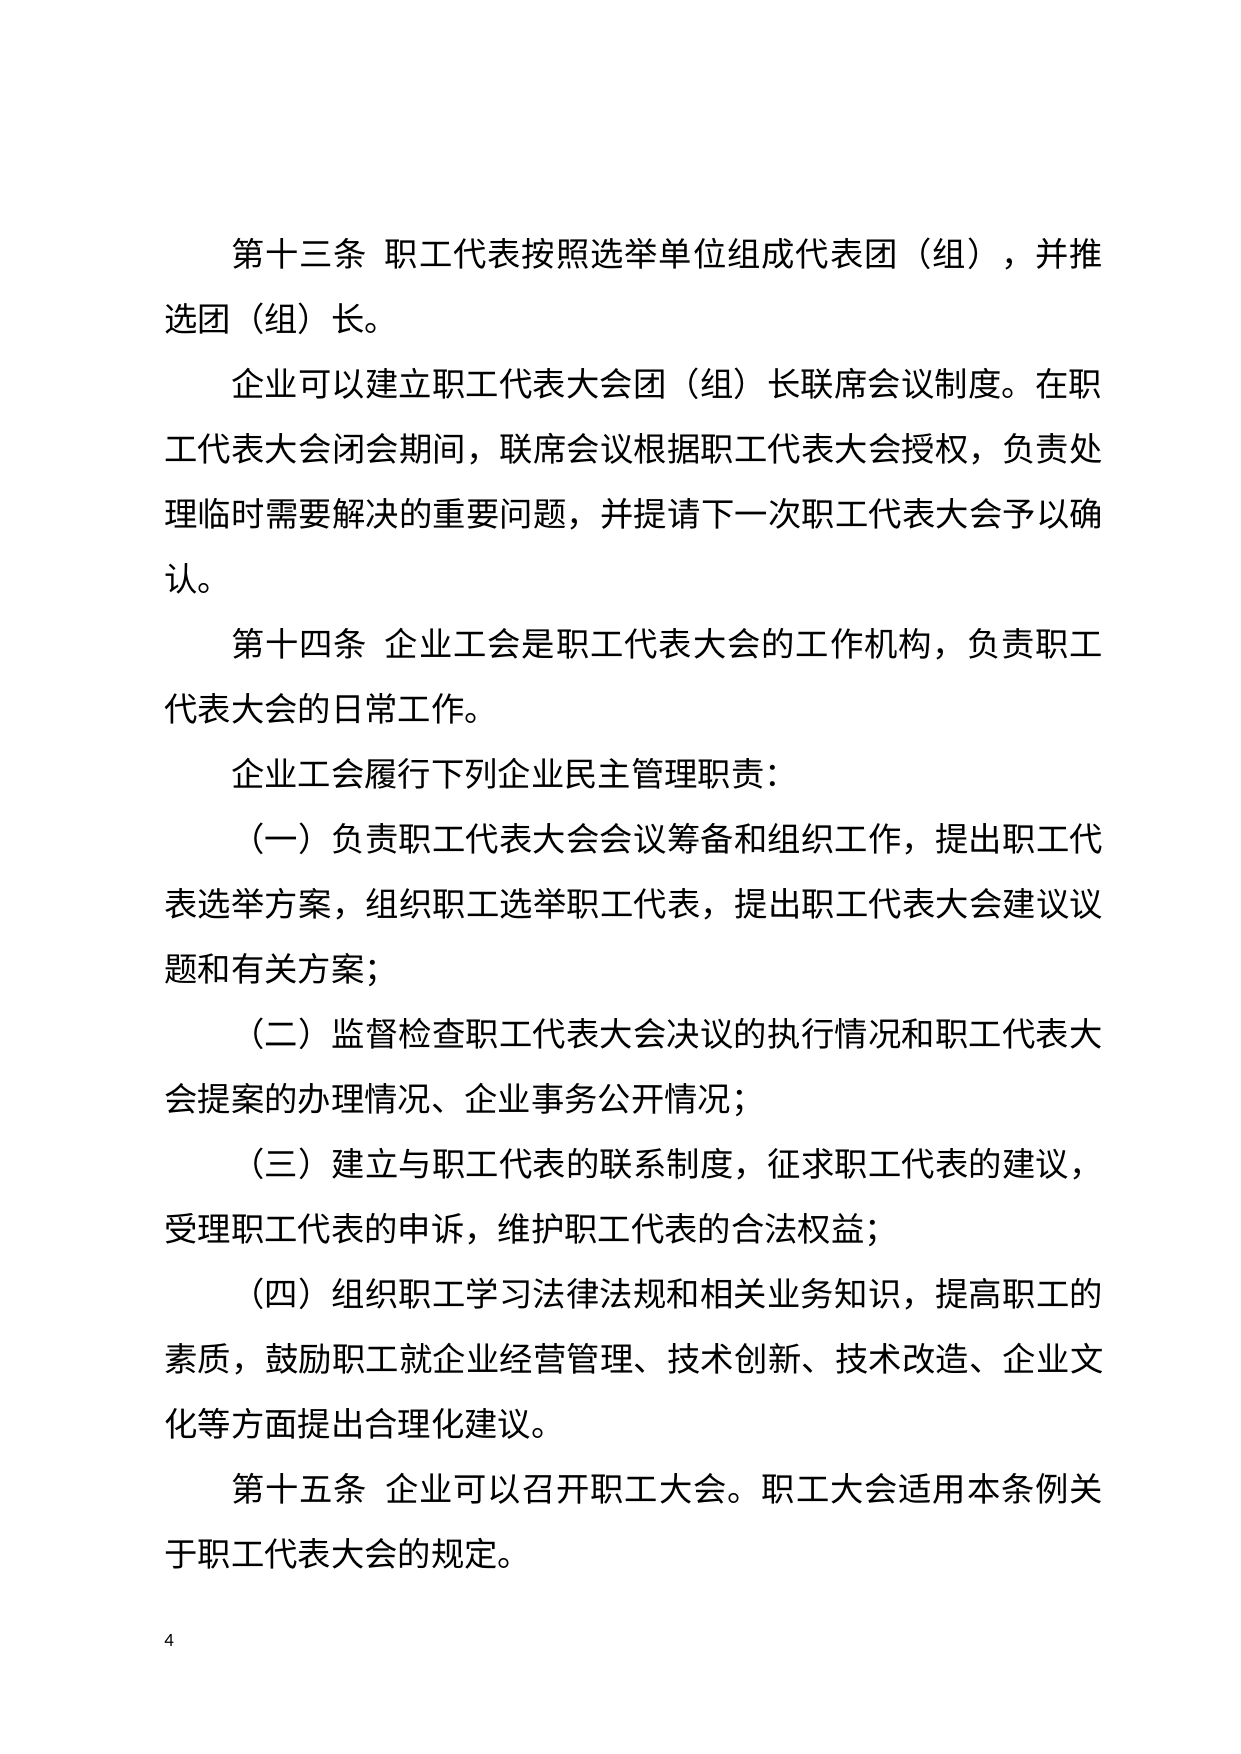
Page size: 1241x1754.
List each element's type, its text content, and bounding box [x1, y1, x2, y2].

text （一）负责职工代表大会会议筹备和组织工作，提出职工代表选举方案，组织职工选举职工代表，提出职工代表大会建议议题和有关方案； [164, 804, 1105, 999]
text 企业工会履行下列企业民主管理职责： [164, 739, 1105, 804]
text （三）建立与职工代表的联系制度，征求职工代表的建议，受理职工代表的申诉，维护职工代表的合法权益； [164, 1129, 1105, 1259]
text （二）监督检查职工代表大会决议的执行情况和职工代表大会提案的办理情况、企业事务公开情况； [164, 999, 1105, 1129]
text （四）组织职工学习法律法规和相关业务知识，提高职工的素质，鼓励职工就企业经营管理、技术创新、技术改造、企业文化等方面提出合理化建议。 [164, 1259, 1105, 1454]
text 企业可以建立职工代表大会团（组）长联席会议制度。在职工代表大会闭会期间，联席会议根据职工代表大会授权，负责处理临时需要解决的重要问题，并提请下一次职工代表大会予以确认。 [164, 349, 1105, 609]
text 第十三条 职工代表按照选举单位组成代表团（组），并推选团（组）长。 [164, 219, 1105, 349]
text 第十四条 企业工会是职工代表大会的工作机构，负责职工代表大会的日常工作。 [164, 609, 1105, 739]
text 第十五条 企业可以召开职工大会。职工大会适用本条例关于职工代表大会的规定。 [164, 1454, 1105, 1584]
